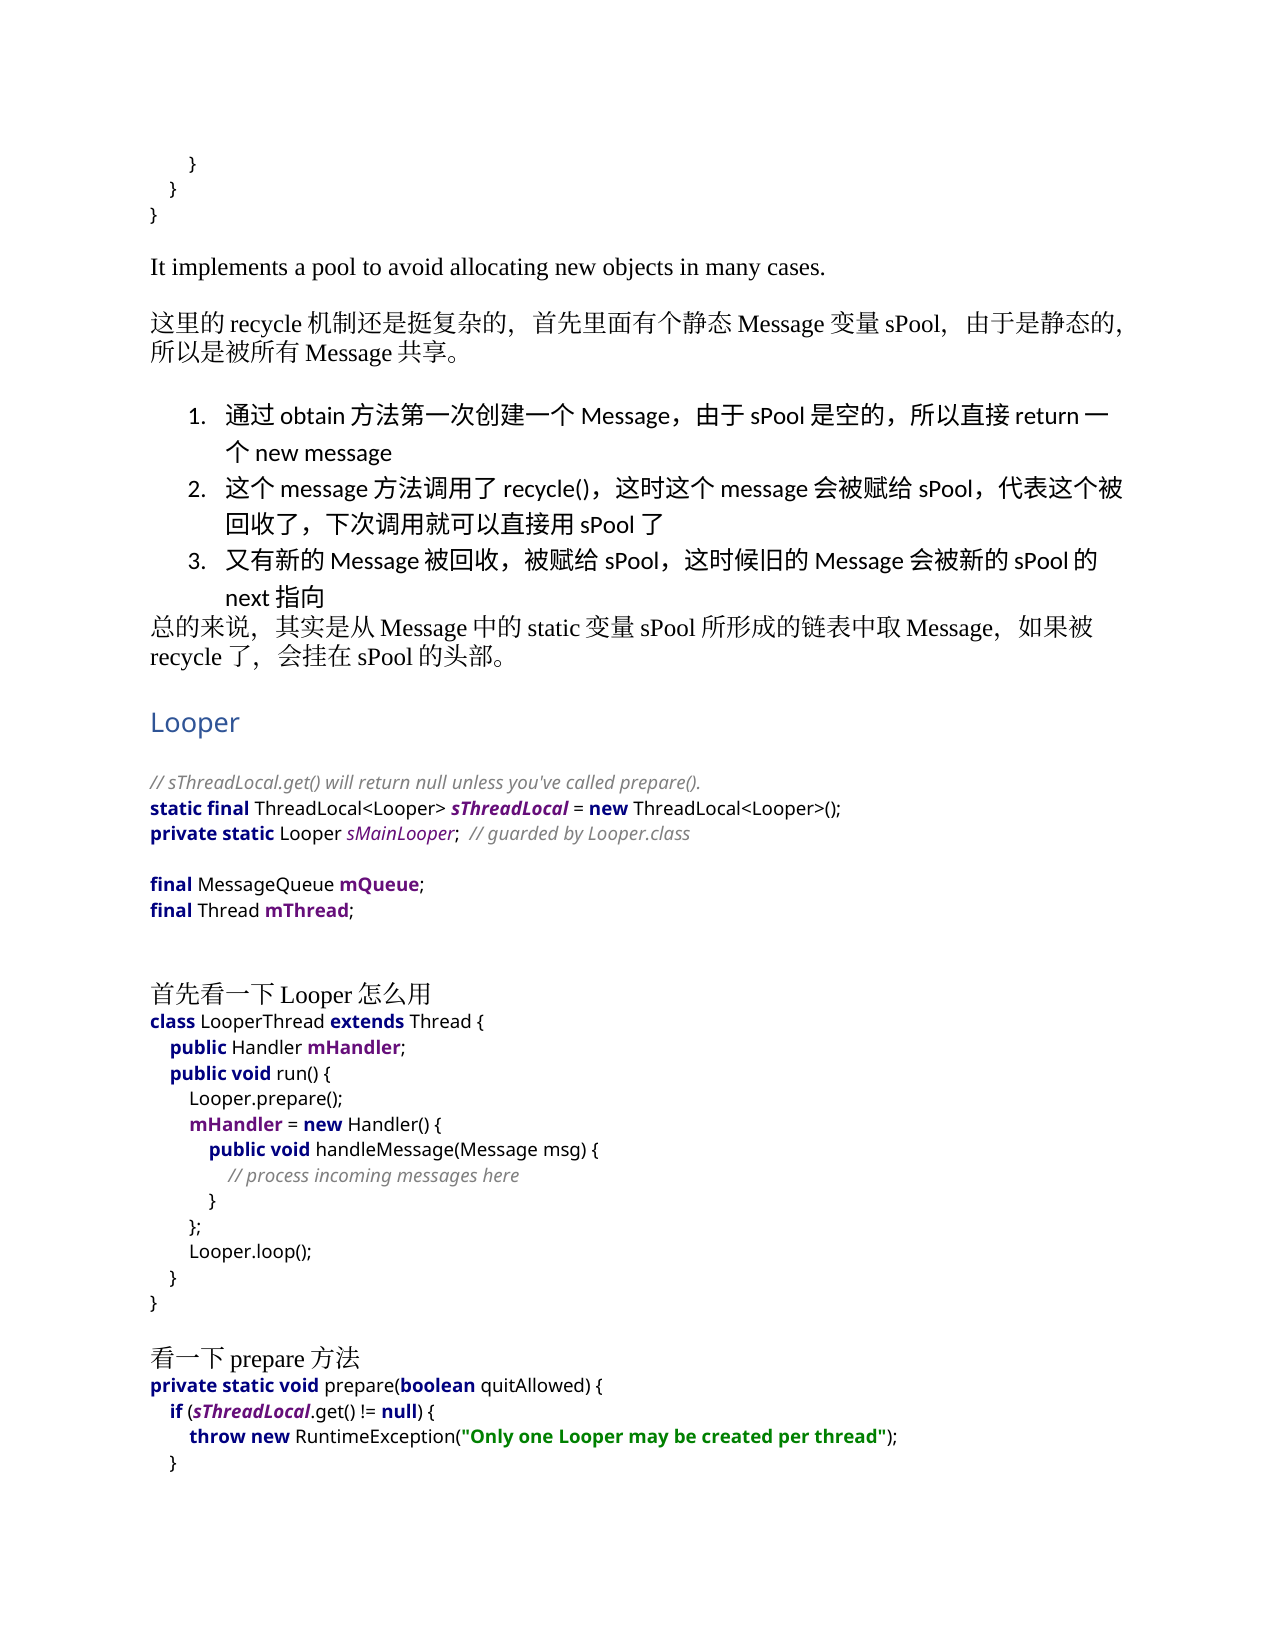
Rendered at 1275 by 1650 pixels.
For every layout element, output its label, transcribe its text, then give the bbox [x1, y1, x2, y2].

list 这个message方法调用了recycle()，这时这个message会被赋给sPool，代表这个被回收了，下次调用就可以直接用sPool了 [187, 468, 1125, 541]
text 首先看一下Looper怎么用 [150, 980, 1125, 1009]
text 总的来说，其实是从Message中的static变量sPool所形成的链表中取Message，如果被recycle了，会挂在sPool的头部。 [150, 613, 1125, 671]
text 看一下prepare方法 [150, 1344, 1125, 1372]
text class LooperThread extends Thread { public Handler mHandler; public void run() { Looper.prepare(); mHandler = new Handler() { public void handleMessage(Message msg) { // process incoming messages here } }; Looper.loop(); } } [150, 1009, 1125, 1315]
text 这里的recycle机制还是挺复杂的，首先里面有个静态Message变量sPool，由于是静态的，所以是被所有Message共享。 [150, 309, 1125, 367]
list 又有新的Message被回收，被赋给sPool，这时候旧的Message会被新的sPool的next指向 [187, 541, 1125, 613]
subtitle Looper [150, 704, 1125, 741]
text It implements a pool to avoid allocating new objects in many cases. [150, 252, 1125, 281]
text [150, 150, 1125, 227]
text // sThreadLocal.get() will return null unless you've called prepare(). static final ThreadLocal<Looper> sThreadLocal = new ThreadLocal<Looper>(); private static Looper sMainLooper; // guarded by Looper.class final MessageQueue mQueue; final Thread mThread; [150, 769, 1125, 922]
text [150, 1372, 1125, 1474]
list 通过obtain方法第一次创建一个Message，由于sPool是空的，所以直接return一个new message [187, 396, 1125, 468]
